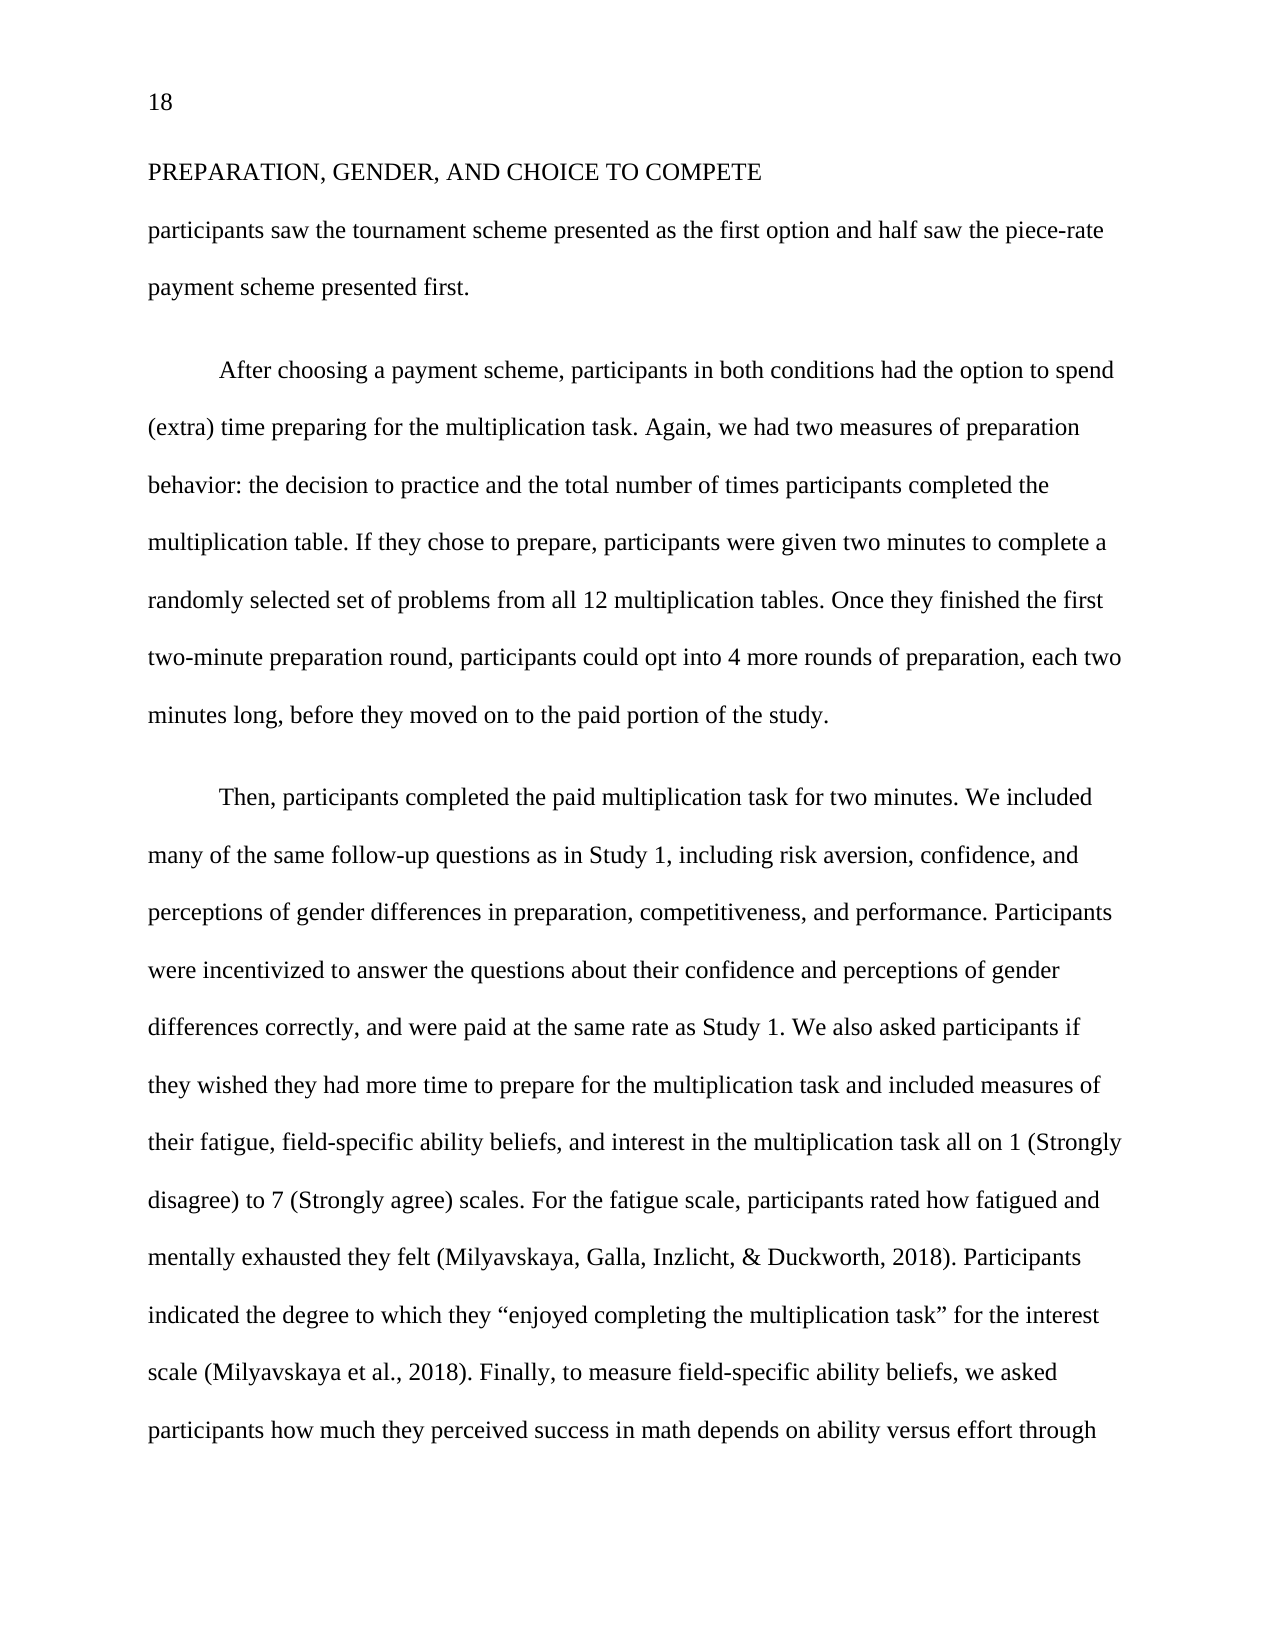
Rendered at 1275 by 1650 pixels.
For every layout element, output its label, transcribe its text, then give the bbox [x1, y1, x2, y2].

text After choosing a payment scheme, participants in both conditions had the option to spend (extra) time preparing for the multiplication task. Again, we had two measures of preparation behavior: the decision to practice and the total number of times participants completed the multiplication table. If they chose to prepare, participants were given two minutes to complete a randomly selected set of problems from all 12 multiplication tables. Once they finished the first two-minute preparation round, participants could opt into 4 more rounds of preparation, each two minutes long, before they moved on to the paid portion of the study. [148, 355, 1127, 729]
